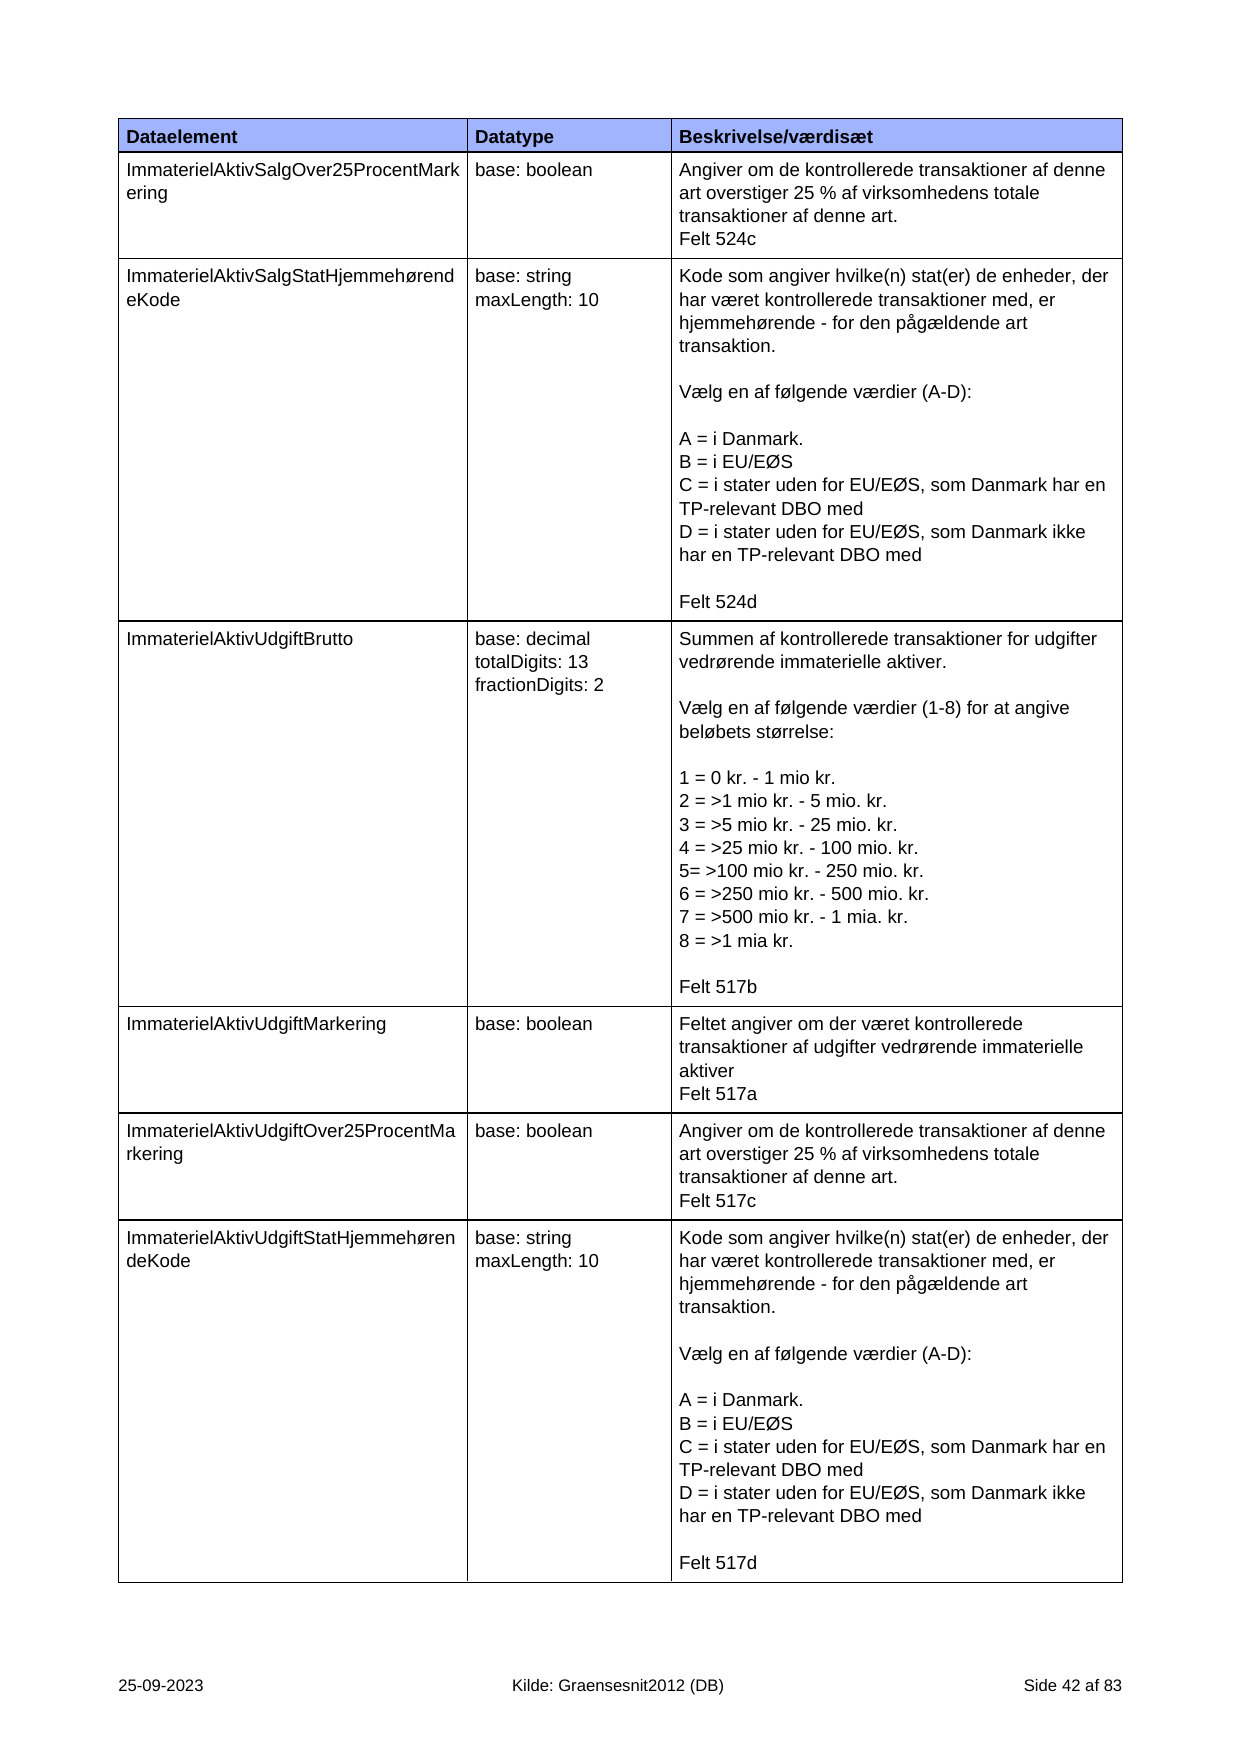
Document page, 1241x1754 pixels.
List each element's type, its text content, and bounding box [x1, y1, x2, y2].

table_cell ImmaterielAktivUdgiftStatHjemmehørendeKode [119, 1221, 467, 1581]
table_cell Summen af kontrollerede transaktioner for udgifter vedrørende immaterielle aktiver. Vælg en af følgende værdier (1-8) for at angive beløbets størrelse: 1 = 0 kr. - 1 mio kr. 2 = >1 mio kr. - 5 mio. kr. 3 = >5 mio kr. - 25 mio. kr. 4 = >25 mio kr. - 100 mio. kr. 5= >100 mio kr. - 250 mio. kr. 6 = >250 mio kr. - 500 mio. kr. 7 = >500 mio kr. - 1 mia. kr. 8 = >1 mia kr. Felt 517b [672, 622, 1122, 1006]
table_cell base: decimal totalDigits: 13 fractionDigits: 2 [468, 622, 671, 1006]
table_header Dataelement [119, 119, 467, 151]
table_cell Kode som angiver hvilke(n) stat(er) de enheder, der har været kontrollerede transaktioner med, er hjemmehørende - for den pågældende art transaktion. Vælg en af følgende værdier (A-D): A = i Danmark. B = i EU/EØS C = i stater uden for EU/EØS, som Danmark har en TP-relevant DBO med D = i stater uden for EU/EØS, som Danmark ikke har en TP-relevant DBO med Felt 517d [672, 1221, 1122, 1581]
table_cell ImmaterielAktivSalgOver25ProcentMarkering [119, 153, 467, 258]
table_cell base: string maxLength: 10 [468, 259, 671, 620]
table_header Beskrivelse/værdisæt [672, 119, 1122, 151]
table_cell ImmaterielAktivUdgiftMarkering [119, 1007, 467, 1112]
table_cell base: boolean [468, 153, 671, 258]
table_cell ImmaterielAktivUdgiftOver25ProcentMarkering [119, 1114, 467, 1219]
table_header Datatype [468, 119, 671, 151]
table_cell Kode som angiver hvilke(n) stat(er) de enheder, der har været kontrollerede transaktioner med, er hjemmehørende - for den pågældende art transaktion. Vælg en af følgende værdier (A-D): A = i Danmark. B = i EU/EØS C = i stater uden for EU/EØS, som Danmark har en TP-relevant DBO med D = i stater uden for EU/EØS, som Danmark ikke har en TP-relevant DBO med Felt 524d [672, 259, 1122, 620]
table_cell base: boolean [468, 1007, 671, 1112]
table_cell base: boolean [468, 1114, 671, 1219]
table_cell base: string maxLength: 10 [468, 1221, 671, 1581]
table_cell ImmaterielAktivUdgiftBrutto [119, 622, 467, 1006]
table_cell Angiver om de kontrollerede transaktioner af denne art overstiger 25 % af virksomhedens totale transaktioner af denne art. Felt 524c [672, 153, 1122, 258]
table_cell Angiver om de kontrollerede transaktioner af denne art overstiger 25 % af virksomhedens totale transaktioner af denne art. Felt 517c [672, 1114, 1122, 1219]
table_cell ImmaterielAktivSalgStatHjemmehørendeKode [119, 259, 467, 620]
table_cell Feltet angiver om der været kontrollerede transaktioner af udgifter vedrørende immaterielle aktiver Felt 517a [672, 1007, 1122, 1112]
